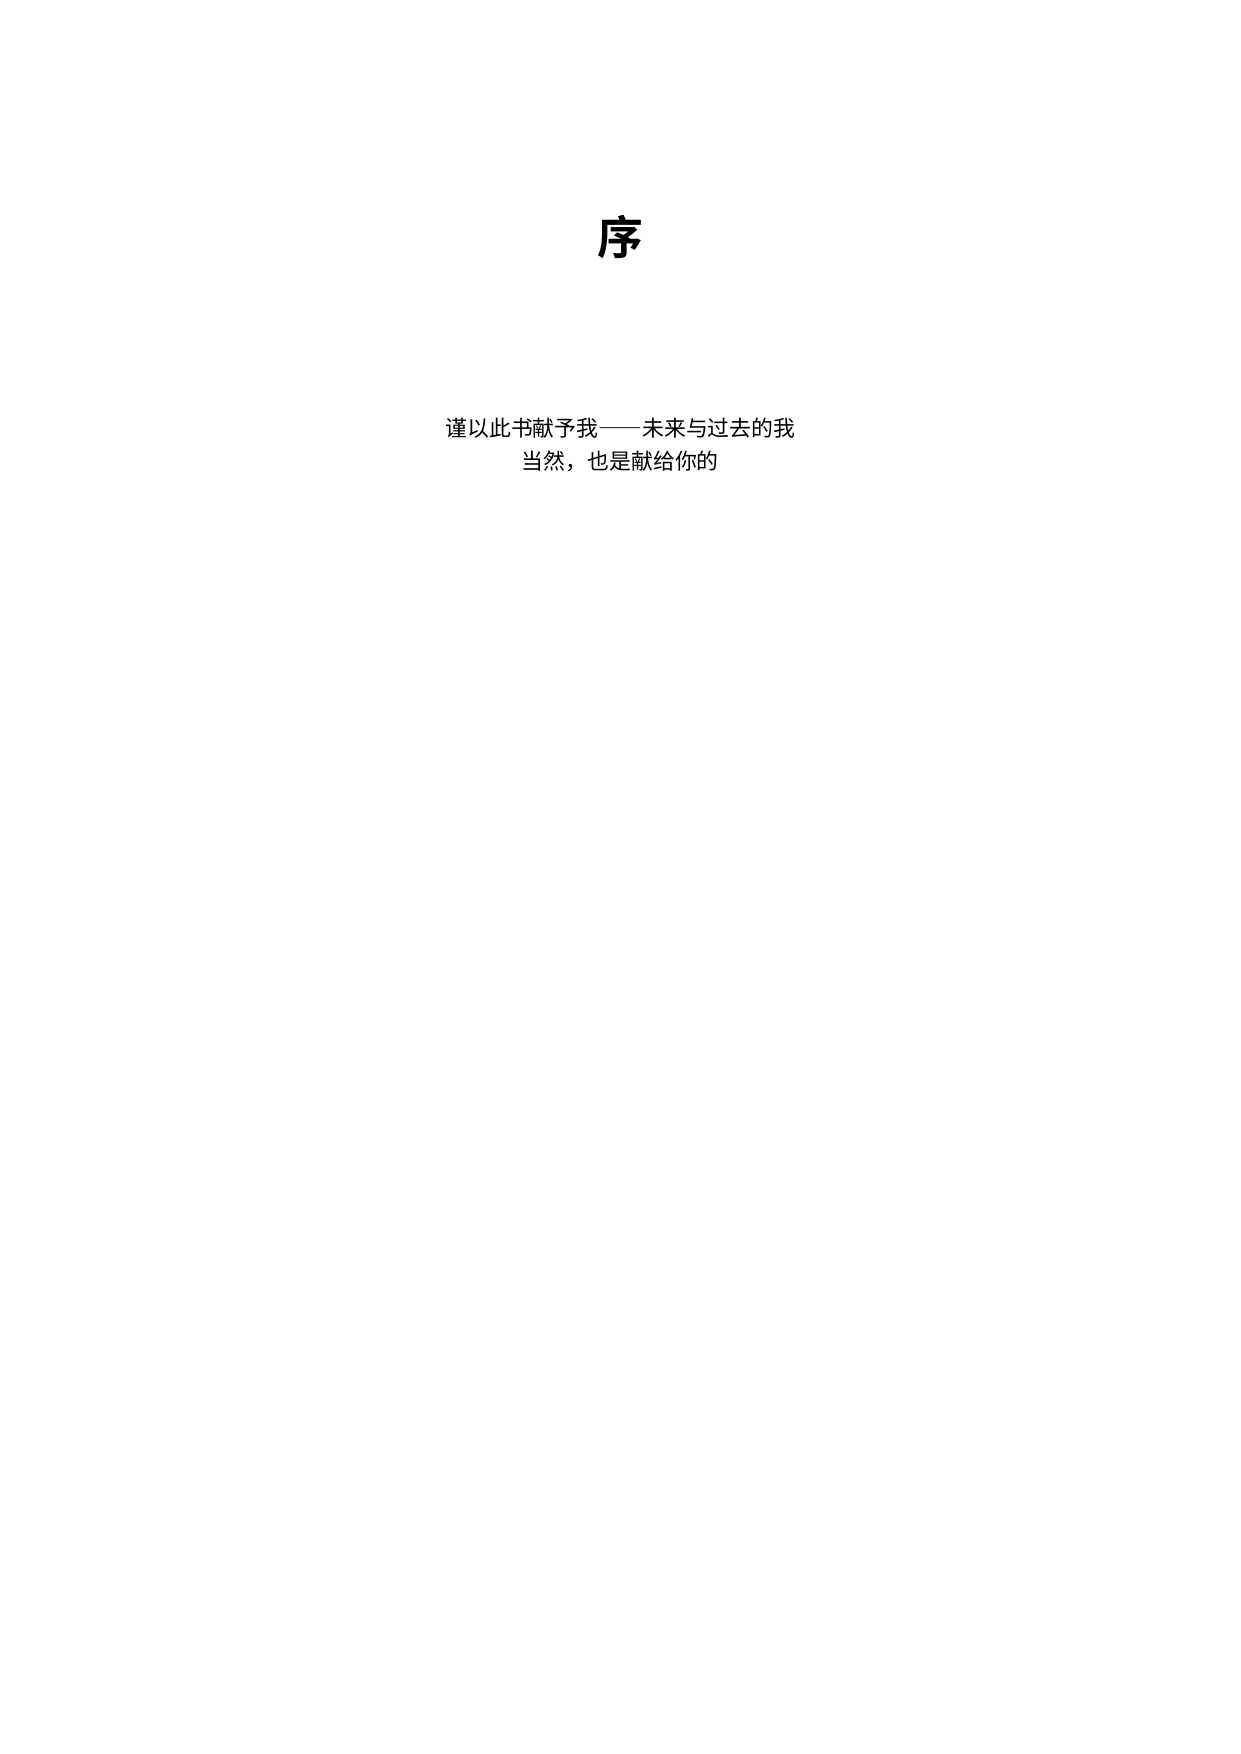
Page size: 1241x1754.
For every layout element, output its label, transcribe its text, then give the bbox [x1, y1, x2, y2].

subtitle 序 [187, 185, 1053, 283]
text 当然，也是献给你的 [187, 443, 1053, 476]
text 谨以此书献予我——未来与过去的我 [187, 411, 1053, 443]
